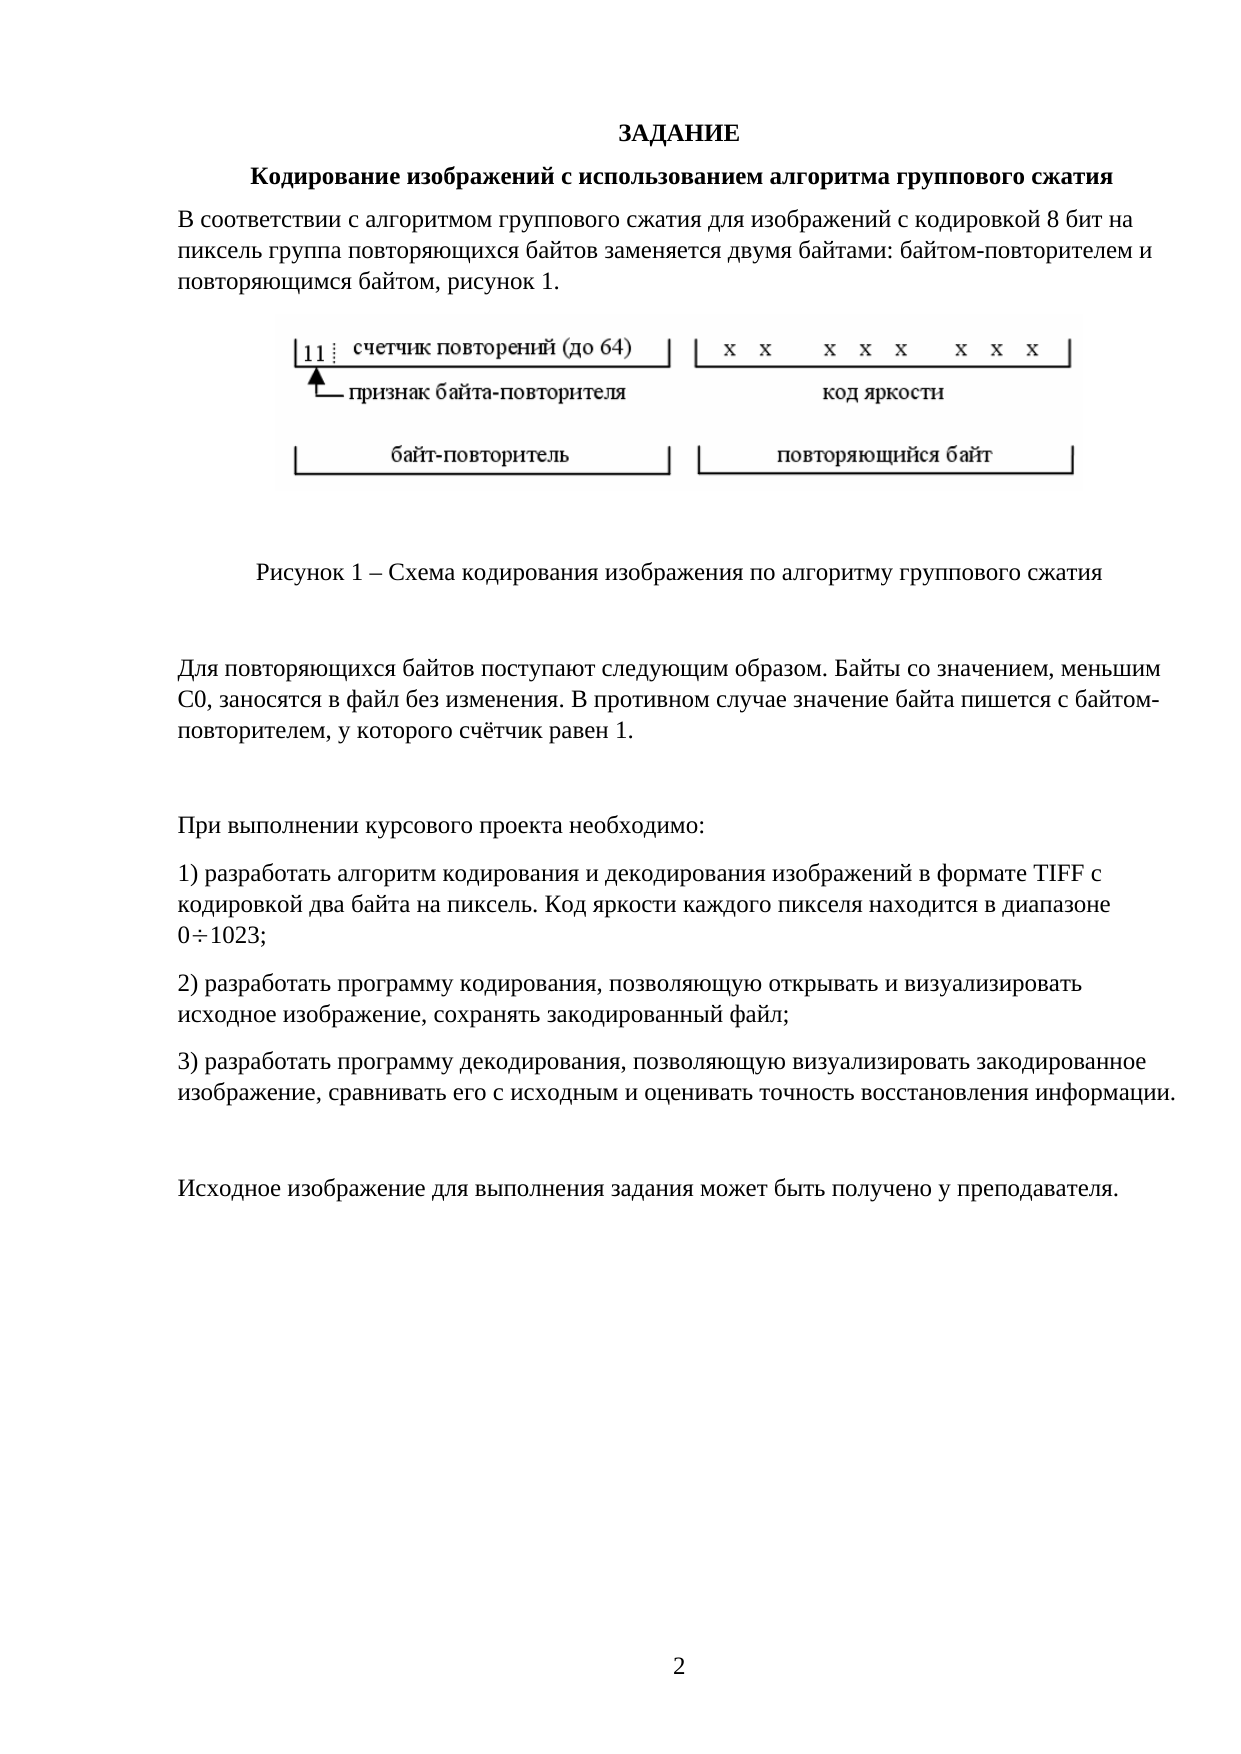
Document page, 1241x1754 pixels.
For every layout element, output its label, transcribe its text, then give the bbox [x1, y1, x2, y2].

text При выполнении курсового проекта необходимо: [177, 810, 1181, 839]
text Рисунок 1 – Схема кодирования изображения по алгоритму группового сжатия [177, 557, 1181, 586]
text 2) разработать программу кодирования, позволяющую открывать и визуализировать исходное изображение, сохранять закодированный файл; [177, 968, 1181, 1027]
text В соответствии с алгоритмом группового сжатия для изображений с кодировкой 8 бит на пиксель группа повторяющихся байтов заменяется двумя байтами: байтом-повторителем и повторяющимся байтом, рисунок 1. [177, 204, 1181, 295]
picture [275, 314, 1084, 491]
subtitle Кодирование изображений с использованием алгоритма группового сжатия [250, 161, 1181, 190]
text Для повторяющихся байтов поступают следующим образом. Байты со значением, меньшим C0, заносятся в файл без изменения. В противном случае значение байта пишется с байтом-повторителем, у которого счётчик равен 1. [177, 653, 1181, 743]
text 3) разработать программу декодирования, позволяющую визуализировать закодированное изображение, сравнивать его с исходным и оценивать точность восстановления информации. [177, 1046, 1181, 1106]
text Исходное изображение для выполнения задания может быть получено у преподавателя. [177, 1173, 1181, 1202]
text 1) разработать алгоритм кодирования и декодирования изображений в формате TIFF с кодировкой два байта на пиксель. Код яркости каждого пикселя находится в диапазоне 01023; [177, 858, 1181, 949]
text ЗАДАНИЕ [177, 118, 1181, 147]
